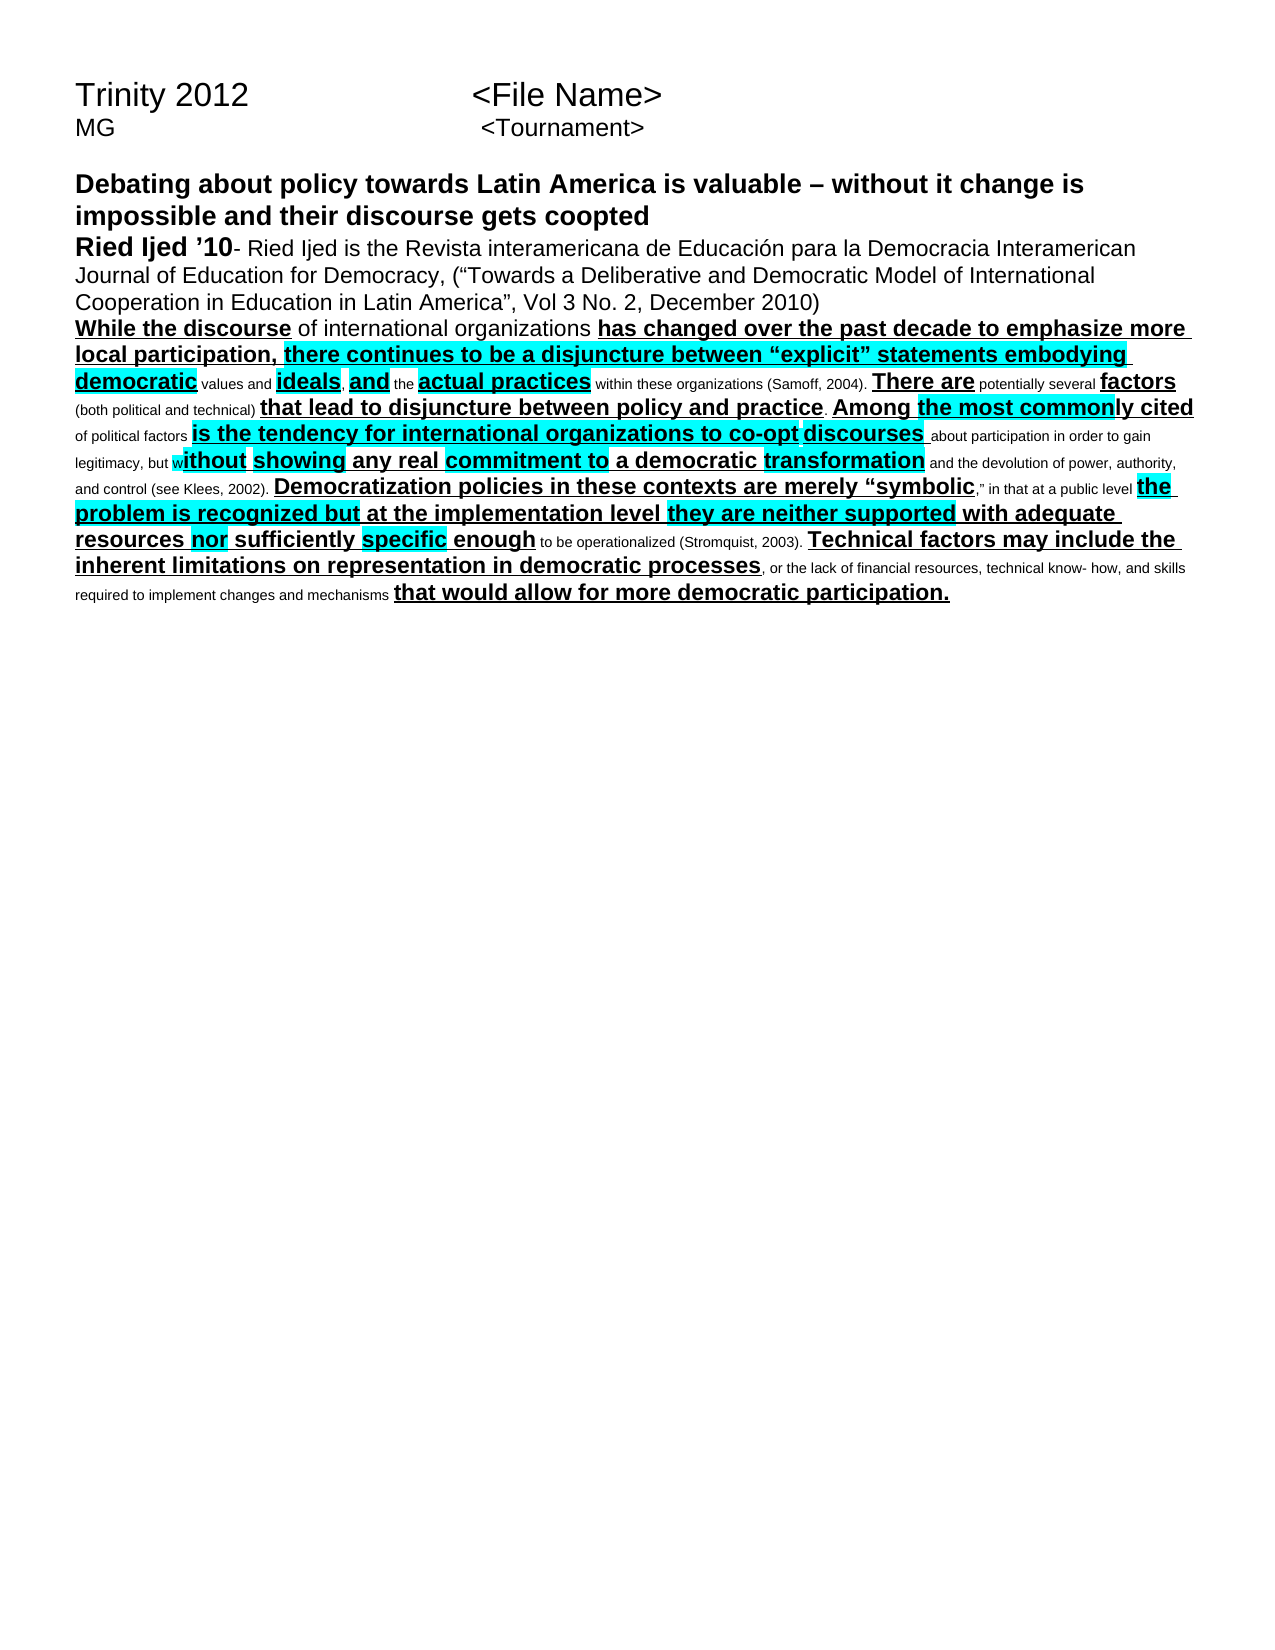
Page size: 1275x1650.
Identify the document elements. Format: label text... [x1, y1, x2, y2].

text Ried Ijed ’10- Ried Ijed is the Revista interamericana de Educación para la Democracia Interamerican Journal of Education for Democracy, (“Towards a Deliberative and Democratic Model of International Cooperation in Education in Latin America”, Vol 3 No. 2, December 2010) [75, 231, 1200, 315]
text While the discourse of international organizations has changed over the past decade to emphasize more local participation, there continues to be a disjuncture between “explicit” statements embodying democratic values and ideals, and the actual practices within these organizations (Samoff, 2004). There are potentially several factors (both political and technical) that lead to disjuncture between policy and practice. Among the most commonly cited of political factors is the tendency for international organizations to co-opt discourses about participation in order to gain legitimacy, but without showing any real commitment to a democratic transformation and the devolution of power, authority, and control (see Klees, 2002). Democratization policies in these contexts are merely “symbolic,” in that at a public level the problem is recognized but at the implementation level they are neither supported with adequate resources nor sufficiently specific enough to be operationalized (Stromquist, 2003). Technical factors may include the inherent limitations on representation in democratic processes, or the lack of financial resources, technical know- how, and skills required to implement changes and mechanisms that would allow for more democratic participation. [75, 315, 1200, 605]
subtitle Debating about policy towards Latin America is valuable – without it change is impossible and their discourse gets coopted [75, 168, 1200, 231]
